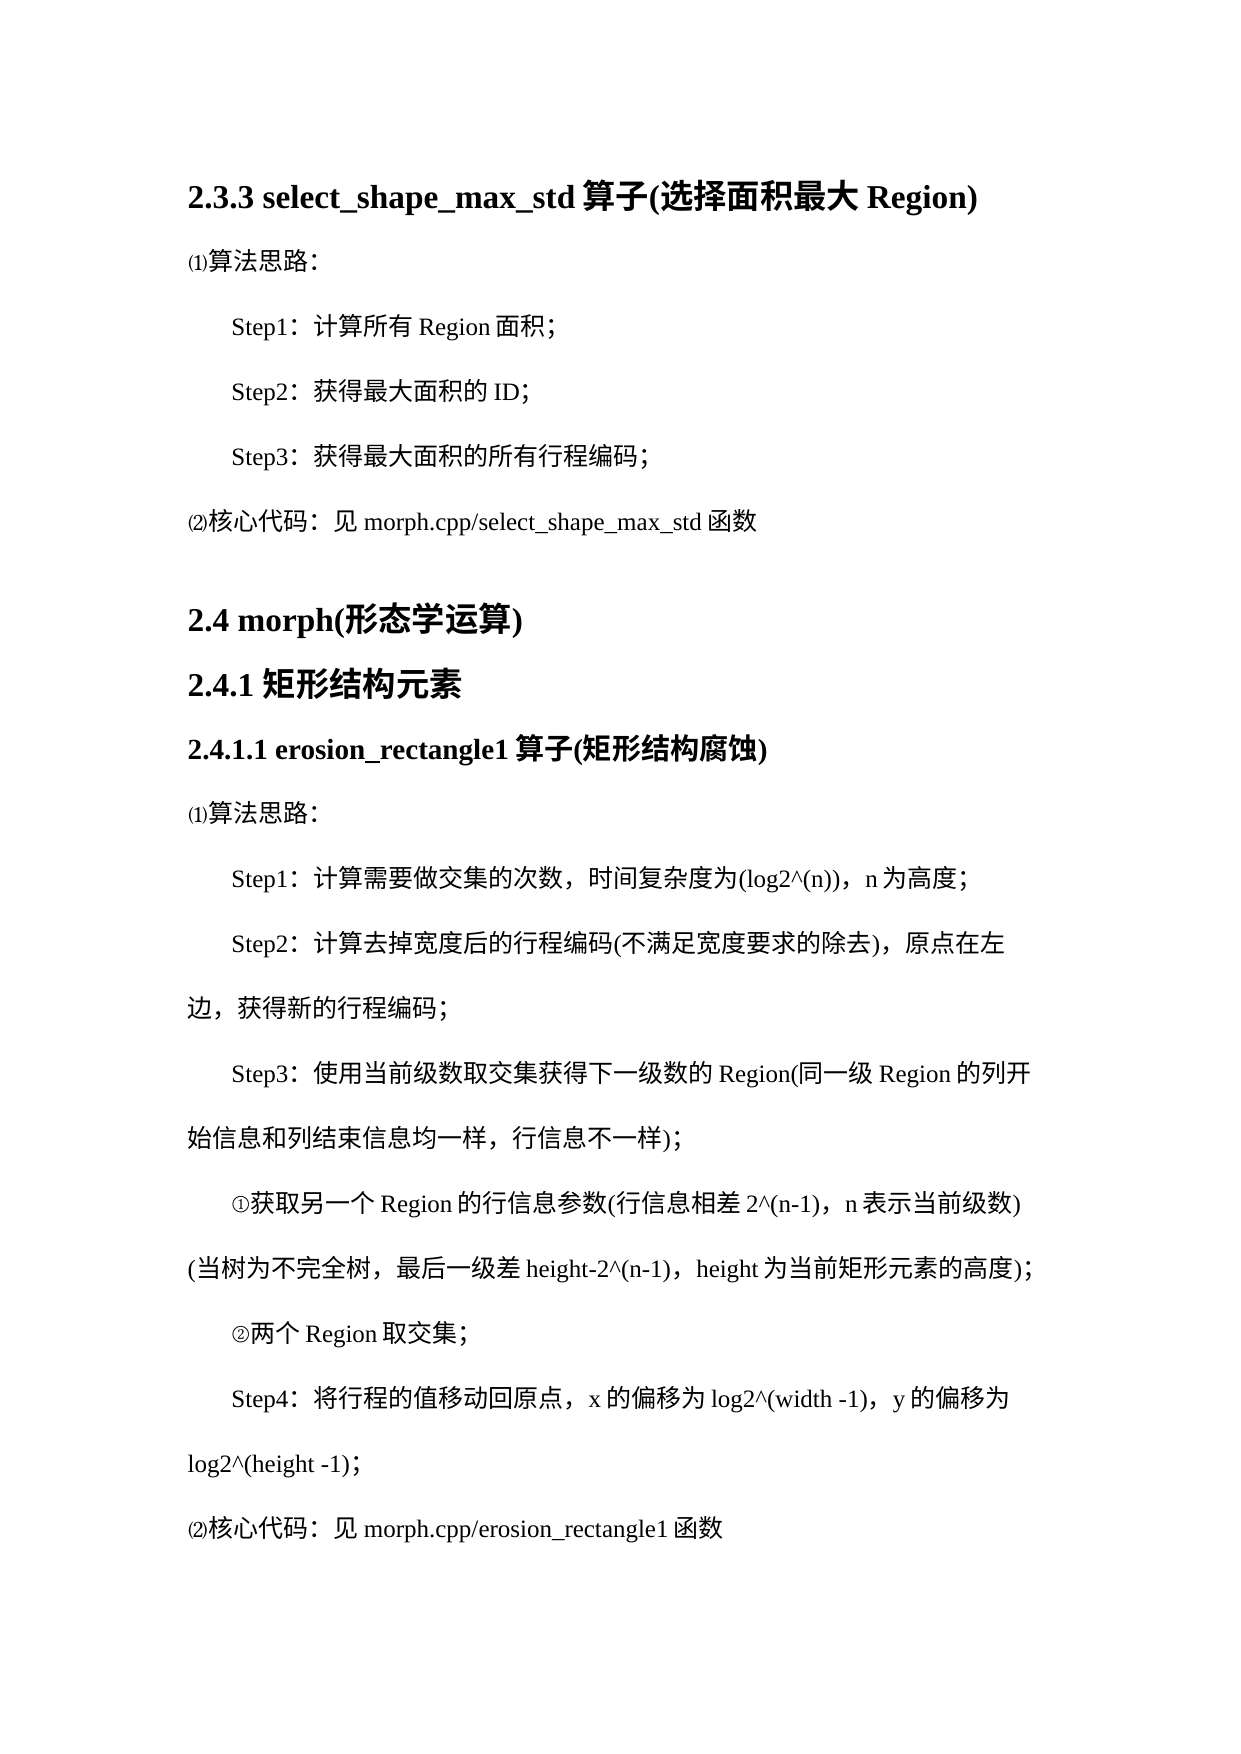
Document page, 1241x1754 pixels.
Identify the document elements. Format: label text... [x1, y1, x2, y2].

list ①获取另一个Region的行信息参数(行信息相差2^(n-1)，n表示当前级数)(当树为不完全树，最后一级差height-2^(n-1)，height为当前矩形元素的高度)； [187, 1169, 1053, 1299]
subtitle 2.4.1 矩形结构元素 [187, 649, 1053, 714]
list ⑵核心代码：见morph.cpp/select_shape_max_std函数 [187, 487, 1053, 552]
list Step2：计算去掉宽度后的行程编码(不满足宽度要求的除去)，原点在左边，获得新的行程编码； [187, 909, 1053, 1039]
list Step1：计算所有Region面积； [187, 292, 1053, 357]
list Step1：计算需要做交集的次数，时间复杂度为(log2^(n))，n为高度； [187, 844, 1053, 909]
list ⑵核心代码：见morph.cpp/erosion_rectangle1函数 [187, 1494, 1053, 1559]
list ⑴算法思路： [187, 227, 1053, 292]
subtitle 2.4.1.1 erosion_rectangle1算子(矩形结构腐蚀) [187, 714, 1053, 779]
list Step2：获得最大面积的ID； [187, 357, 1053, 422]
list ②两个Region取交集； [187, 1299, 1053, 1364]
list Step3：使用当前级数取交集获得下一级数的Region(同一级Region的列开始信息和列结束信息均一样，行信息不一样)； [187, 1039, 1053, 1169]
list Step4：将行程的值移动回原点，x的偏移为log2^(width -1)，y的偏移为log2^(height -1)； [187, 1364, 1053, 1494]
list ⑴算法思路： [187, 779, 1053, 844]
subtitle 2.4 morph(形态学运算) [187, 584, 1053, 649]
subtitle 2.3.3 select_shape_max_std算子(选择面积最大Region) [187, 162, 1053, 227]
list Step3：获得最大面积的所有行程编码； [187, 422, 1053, 487]
